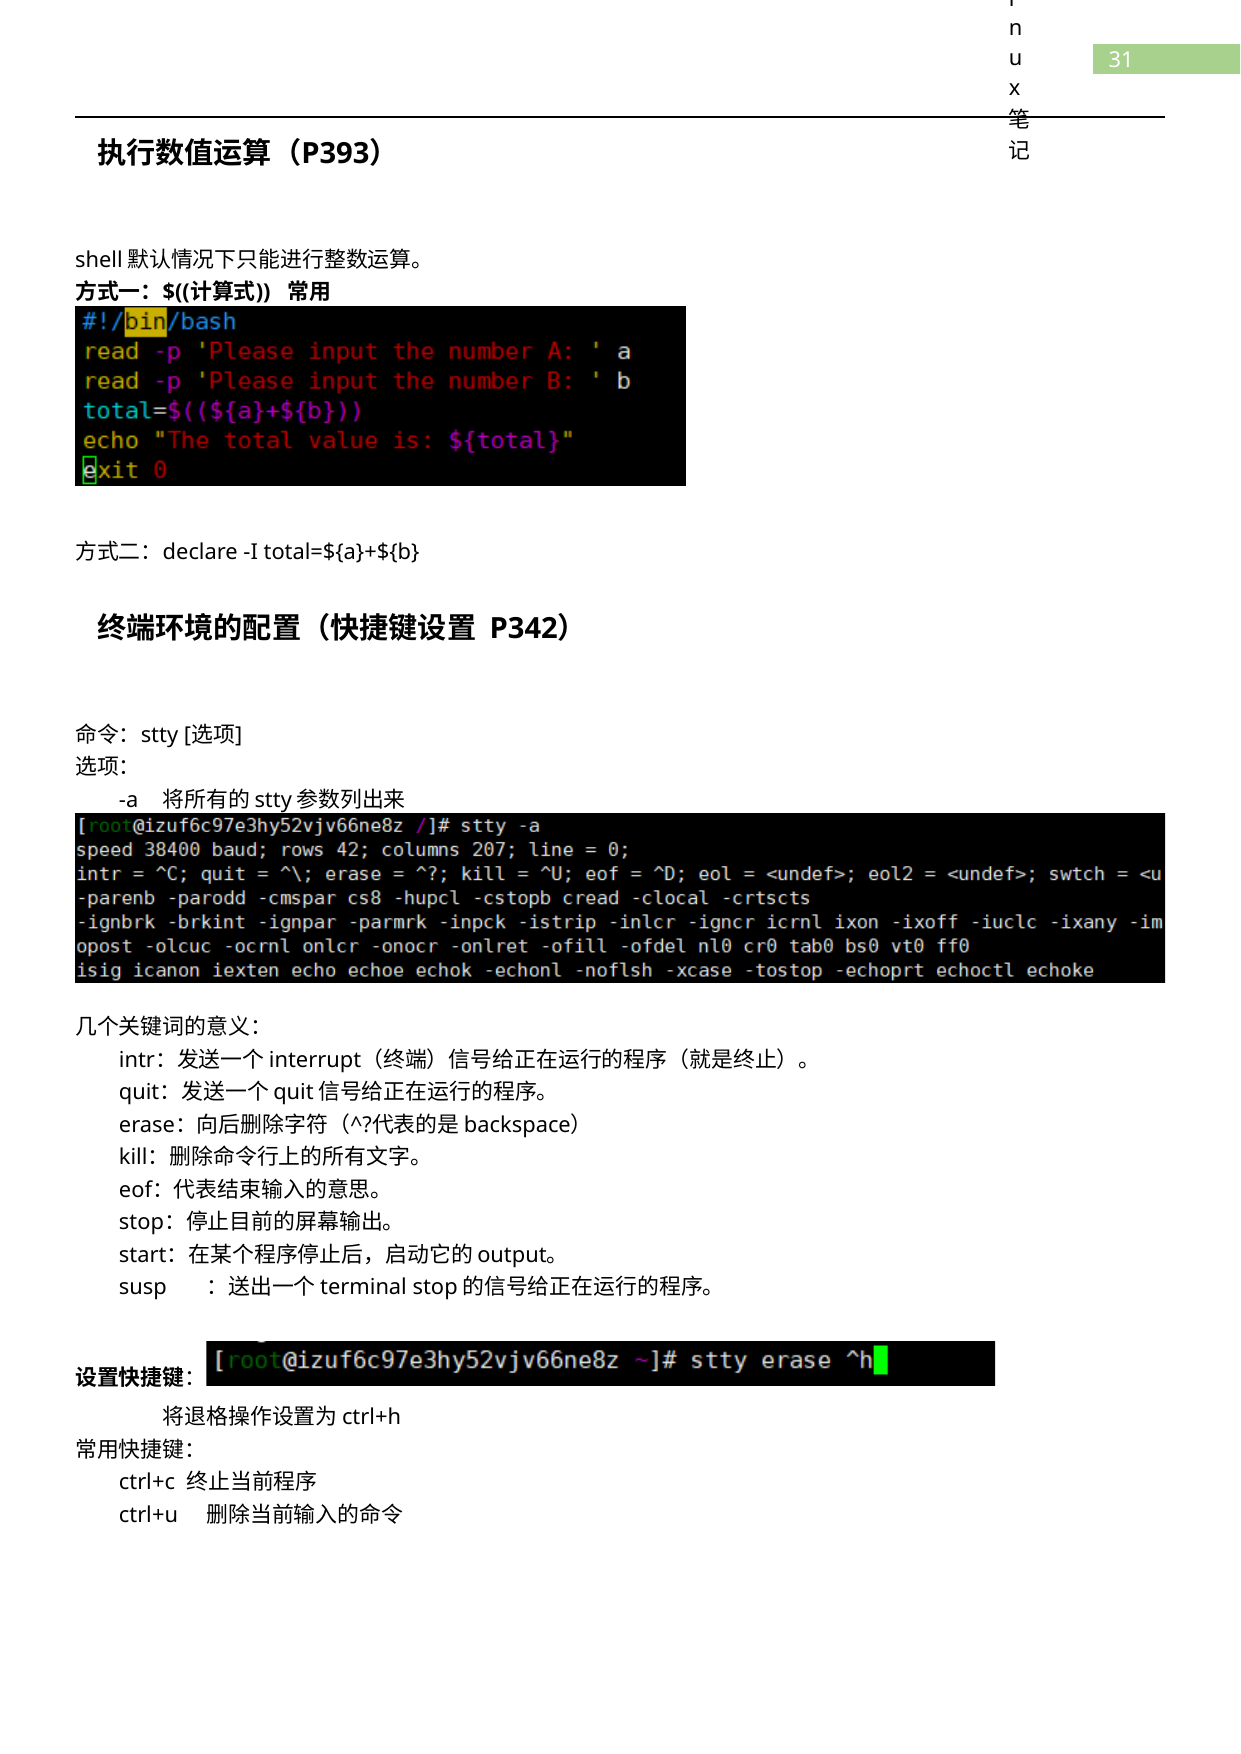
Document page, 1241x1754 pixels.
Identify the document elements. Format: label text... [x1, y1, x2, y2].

text erase：向后删除字符（^?代表的是backspace） [75, 1106, 1165, 1139]
text 常用快捷键： [75, 1431, 1165, 1464]
subtitle 终端环境的配置（快捷键设置 P342） [97, 593, 1143, 658]
subtitle 执行数值运算（P393） [97, 118, 1143, 183]
text 方式二：declare -I total=${a}+${b} [75, 534, 1165, 566]
text intr：发送一个interrupt（终端）信号给正在运行的程序（就是终止）。 [75, 1041, 1165, 1074]
text 选项： [75, 749, 1165, 781]
text 命令：stty [选项] [75, 716, 1165, 749]
text susp ：送出一个terminal stop的信号给正在运行的程序。 [75, 1269, 1165, 1301]
picture [75, 813, 1166, 983]
text eof：代表结束输入的意思。 [75, 1171, 1165, 1204]
text 将退格操作设置为ctrl+h [75, 1399, 1165, 1431]
text ctrl+c 终止当前程序 [75, 1464, 1165, 1496]
text -a 将所有的stty参数列出来 [75, 781, 1165, 813]
text shell默认情况下只能进行整数运算。 [75, 241, 1165, 274]
text stop：停止目前的屏幕输出。 [75, 1204, 1165, 1236]
text start：在某个程序停止后，启动它的output。 [75, 1236, 1165, 1269]
text ctrl+u 删除当前输入的命令 [75, 1496, 1165, 1529]
picture [206, 1341, 996, 1386]
text 几个关键词的意义： [75, 1009, 1165, 1041]
text quit：发送一个quit信号给正在运行的程序。 [75, 1074, 1165, 1106]
picture [75, 306, 686, 486]
text kill：删除命令行上的所有文字。 [75, 1139, 1165, 1171]
text 方式一：$((计算式)) 常用 [75, 274, 1165, 306]
